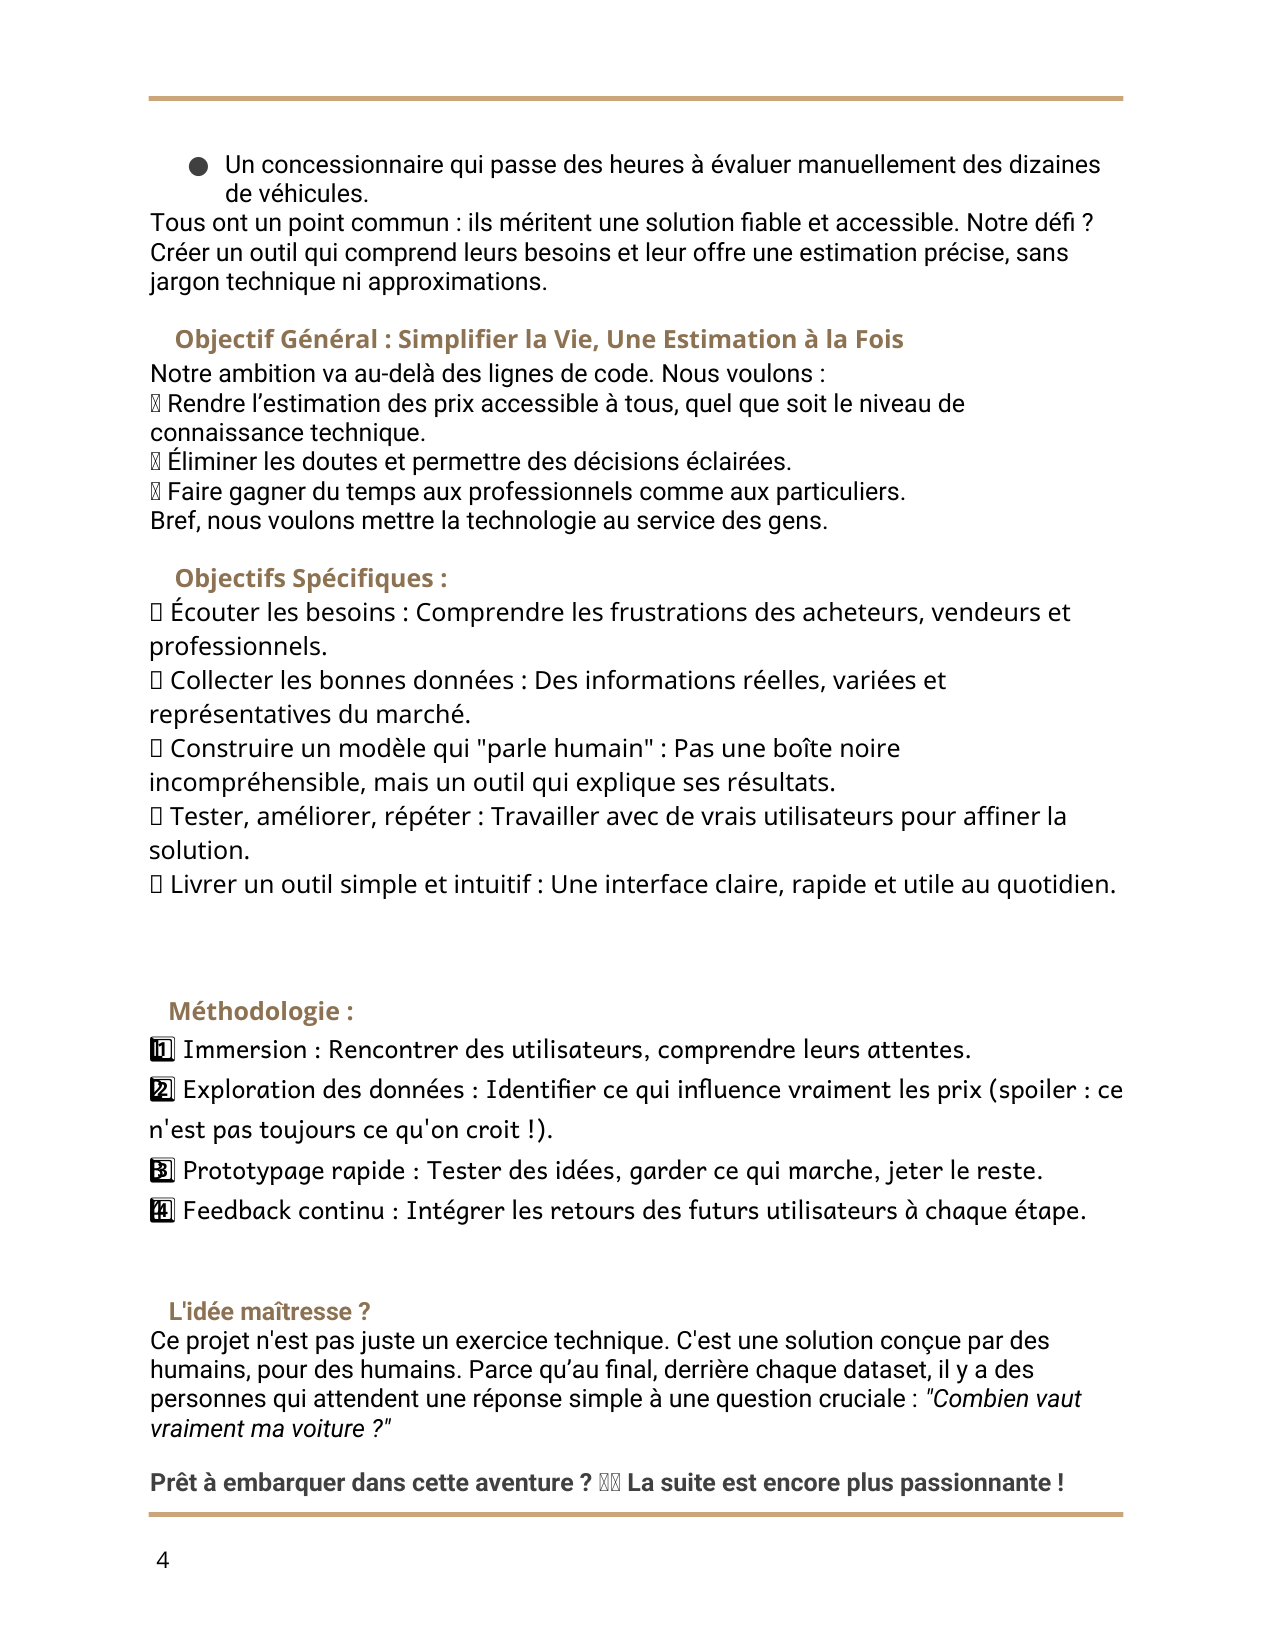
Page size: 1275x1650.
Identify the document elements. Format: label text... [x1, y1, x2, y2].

list Un concessionnaire qui passe des heures à évaluer manuellement des dizaines de véhicules. [187, 150, 1125, 208]
text Prêt à embarquer dans cette aventure ? 🚗💨 La suite est encore plus passionnante ! [150, 1468, 1125, 1497]
text Tous ont un point commun : ils méritent une solution fiable et accessible. Notre défi ? Créer un outil qui comprend leurs besoins et leur offre une estimation précise, sans jargon technique ni approximations. [150, 208, 1125, 296]
text Notre ambition va au-delà des lignes de code. Nous voulons : 🔹 Rendre l’estimation des prix accessible à tous, quel que soit le niveau de connaissance technique. 🔹 Éliminer les doutes et permettre des décisions éclairées. 🔹 Faire gagner du temps aux professionnels comme aux particuliers. [150, 359, 1125, 506]
subtitle Objectif Général : Simplifier la Vie, Une Estimation à la Fois [148, 321, 1125, 355]
picture [148, 96, 1124, 101]
text L'idée maîtresse ? Ce projet n'est pas juste un exercice technique. C'est une solution conçue par des humains, pour des humains. Parce qu’au final, derrière chaque dataset, il y a des personnes qui attendent une réponse simple à une question cruciale : "Combien vaut vraiment ma voiture ?" [150, 1297, 1125, 1443]
subtitle Méthodologie : 1️⃣ Immersion : Rencontrer des utilisateurs, comprendre leurs attentes. 2️⃣ Exploration des données : Identifier ce qui influence vraiment les prix (spoiler : ce n'est pas toujours ce qu'on croit !). 3️⃣ Prototypage rapide : Tester des idées, garder ce qui marche, jeter le reste. 4️⃣ Feedback continu : Intégrer les retours des futurs utilisateurs à chaque étape. [148, 993, 1125, 1229]
subtitle Objectifs Spécifiques : ✅ Écouter les besoins : Comprendre les frustrations des acheteurs, vendeurs et professionnels. ✅ Collecter les bonnes données : Des informations réelles, variées et représentatives du marché. ✅ Construire un modèle qui "parle humain" : Pas une boîte noire incompréhensible, mais un outil qui explique ses résultats. ✅ Tester, améliorer, répéter : Travailler avec de vrais utilisateurs pour affiner la solution. ✅ Livrer un outil simple et intuitif : Une interface claire, rapide et utile au quotidien. [148, 560, 1125, 901]
text Bref, nous voulons mettre la technologie au service des gens. [150, 506, 1125, 535]
picture [148, 1512, 1124, 1517]
